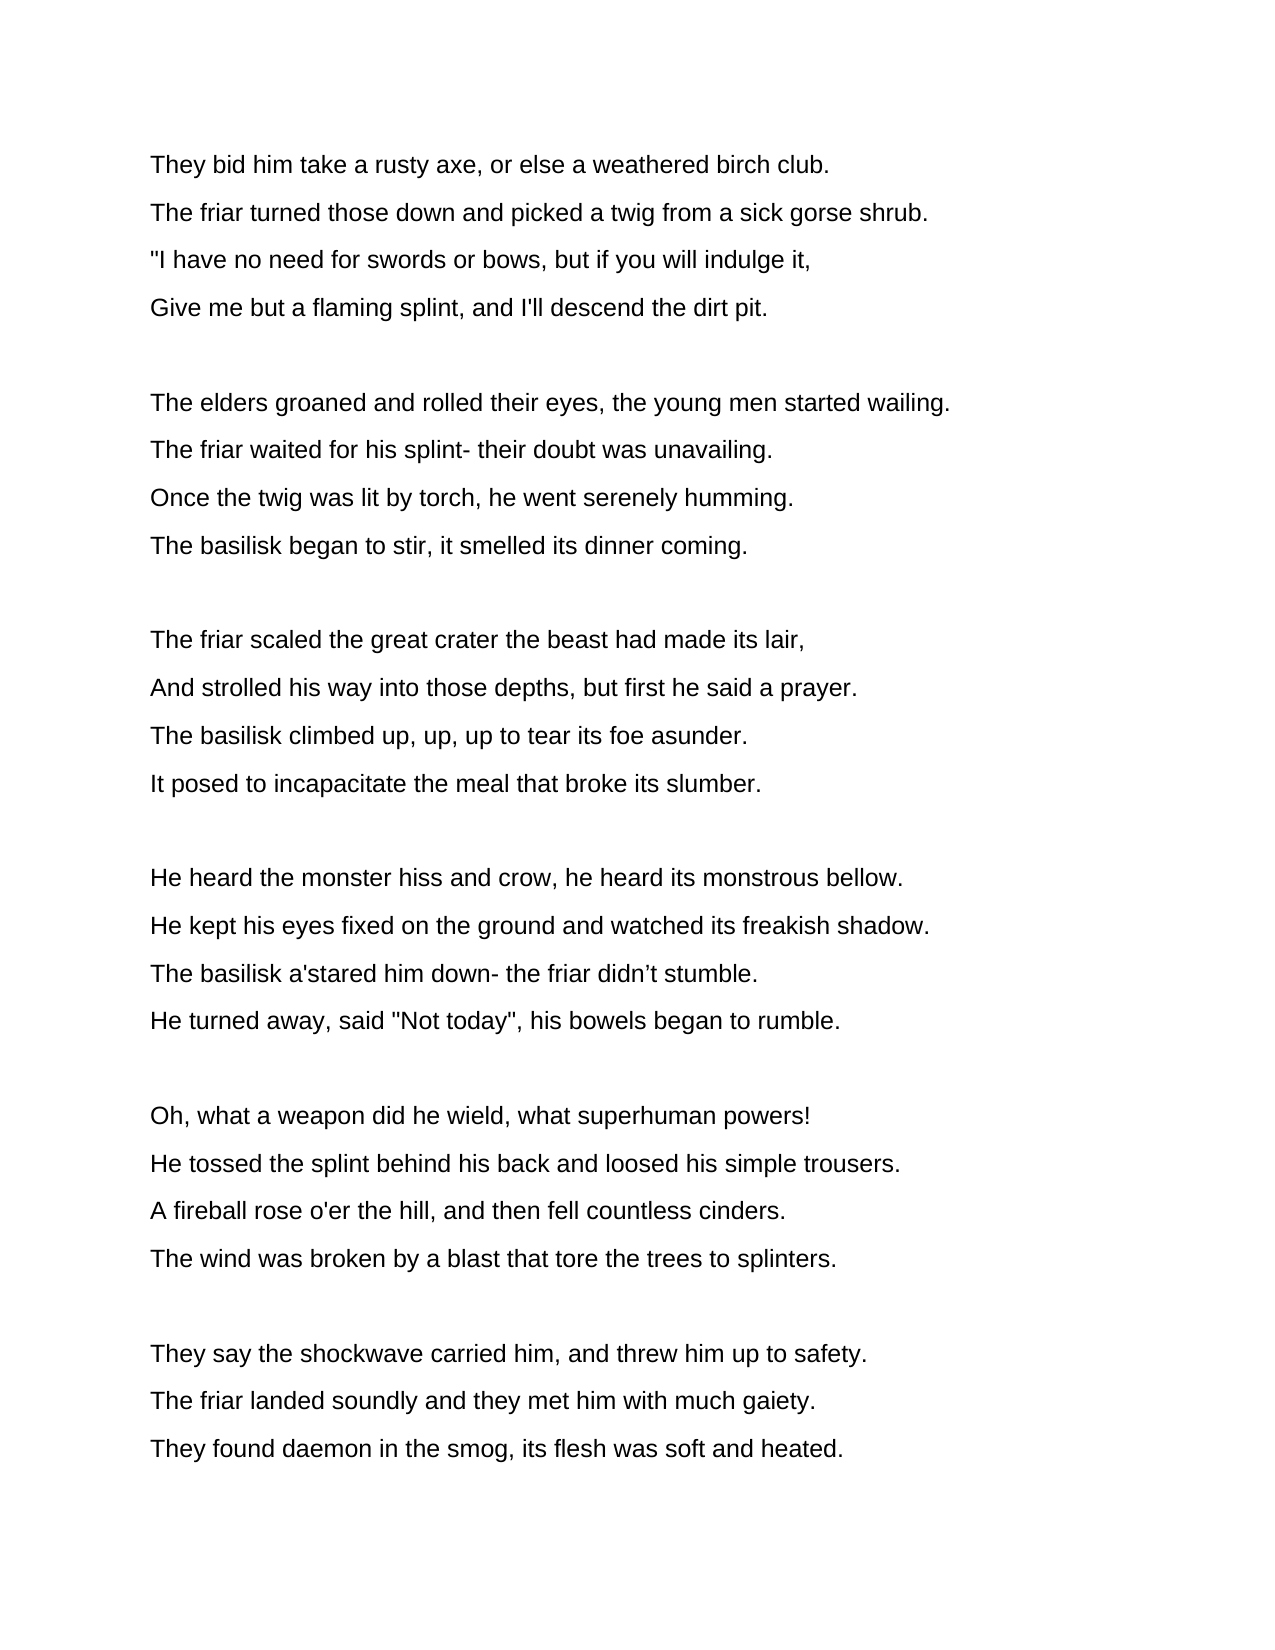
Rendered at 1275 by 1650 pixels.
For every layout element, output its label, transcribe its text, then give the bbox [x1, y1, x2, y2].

text He turned away, said "Not today", his bowels began to rumble. [150, 1006, 1125, 1035]
text Oh, what a weapon did he wield, what superhuman powers! [150, 1101, 1125, 1129]
text They bid him take a rusty axe, or else a weathered birch club. [150, 150, 1125, 179]
text The wind was broken by a blast that tore the trees to splinters. [150, 1244, 1125, 1273]
text The basilisk began to stir, it smelled its dinner coming. [150, 531, 1125, 559]
text The friar turned those down and picked a twig from a sick gorse shrub. [150, 198, 1125, 226]
text He kept his eyes fixed on the ground and watched its freakish shadow. [150, 911, 1125, 939]
text The friar waited for his splint- their doubt was unavailing. [150, 435, 1125, 464]
text And strolled his way into those depths, but first he said a prayer. [150, 673, 1125, 702]
text Once the twig was lit by torch, he went serenely humming. [150, 483, 1125, 512]
text He heard the monster hiss and crow, he heard its monstrous bellow. [150, 863, 1125, 892]
text A fireball rose o'er the hill, and then fell countless cinders. [150, 1196, 1125, 1225]
text They found daemon in the smog, its flesh was soft and heated. [150, 1434, 1125, 1463]
text They say the shockwave carried him, and threw him up to safety. [150, 1338, 1125, 1367]
text The basilisk a'stared him down- the friar didn’t stumble. [150, 958, 1125, 987]
text The basilisk climbed up, up, up to tear its foe asunder. [150, 721, 1125, 749]
text He tossed the splint behind his back and loosed his simple trousers. [150, 1148, 1125, 1177]
text The friar scaled the great crater the beast had made its lair, [150, 625, 1125, 654]
text Give me but a flaming splint, and I'll descend the dirt pit. [150, 293, 1125, 322]
text "I have no need for swords or bows, but if you will indulge it, [150, 245, 1125, 274]
text The elders groaned and rolled their eyes, the young men started wailing. [150, 388, 1125, 416]
text It posed to incapacitate the meal that broke its slumber. [150, 768, 1125, 797]
text The friar landed soundly and they met him with much gaiety. [150, 1386, 1125, 1415]
